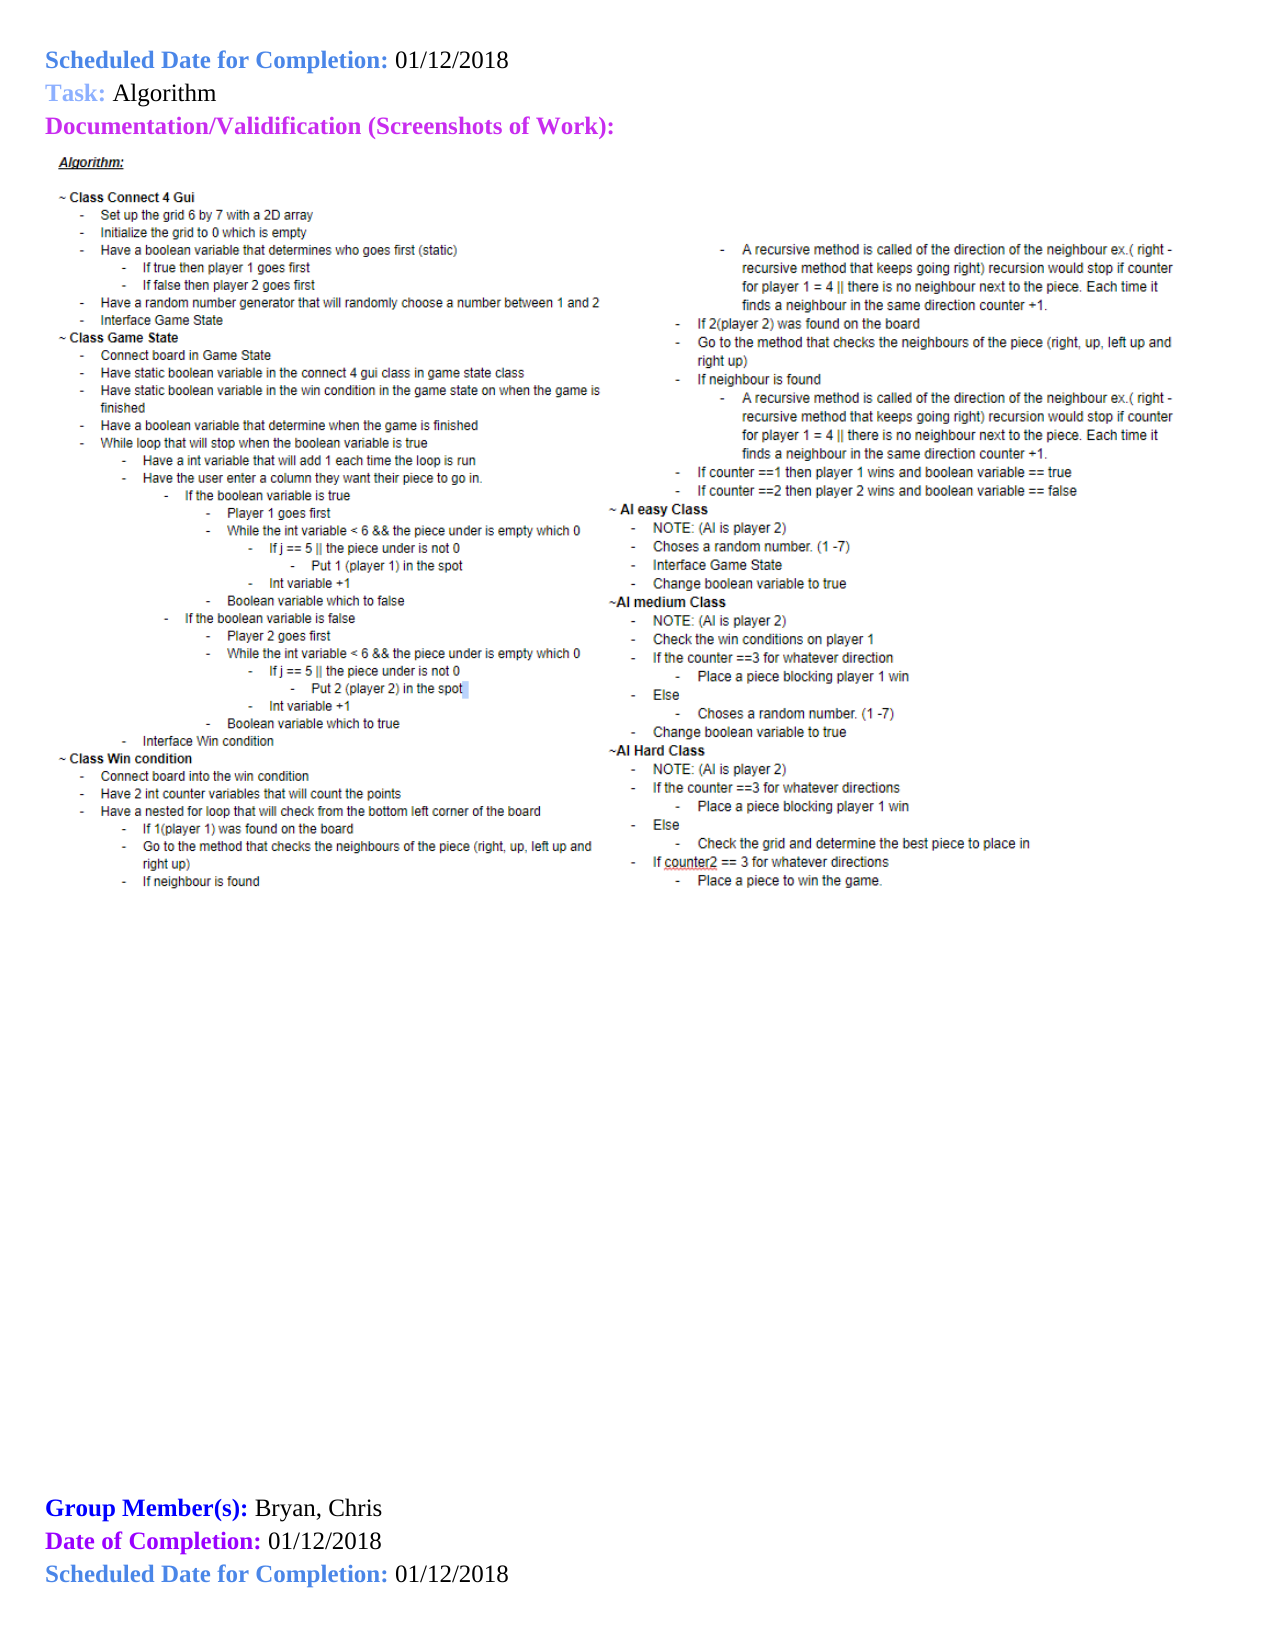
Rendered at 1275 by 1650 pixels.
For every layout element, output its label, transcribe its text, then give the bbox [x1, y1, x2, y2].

picture [45, 143, 1189, 896]
text Documentation/Validification (Screenshots of Work): [45, 111, 1230, 140]
text Date of Completion: 01/12/2018 [45, 1526, 1230, 1555]
text Task: Algorithm [45, 78, 1230, 107]
text Scheduled Date for Completion: 01/12/2018 [45, 45, 1230, 74]
text Group Member(s): Bryan, Chris [45, 1493, 1230, 1522]
text Scheduled Date for Completion: 01/12/2018 [45, 1559, 1230, 1588]
